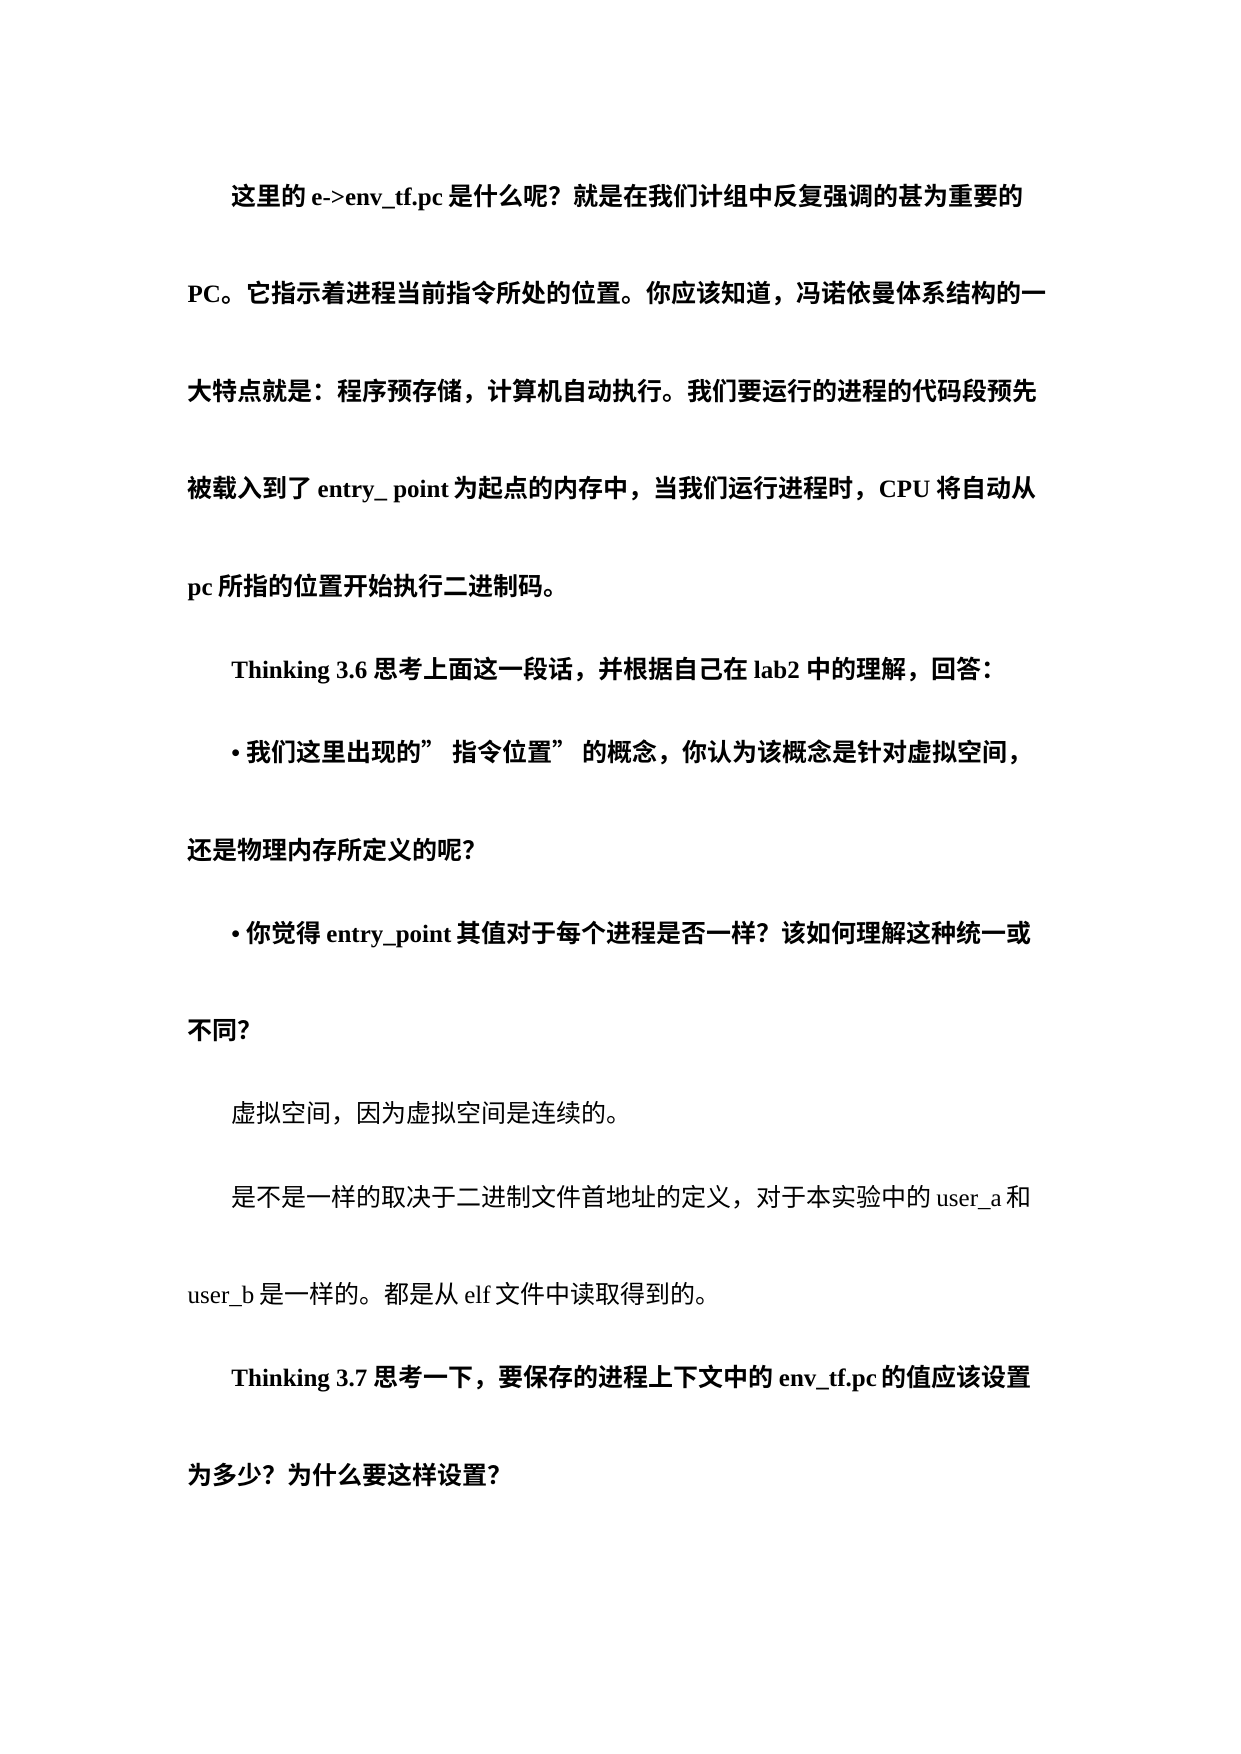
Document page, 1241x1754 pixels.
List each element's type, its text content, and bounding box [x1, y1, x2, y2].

text 虚拟空间，因为虚拟空间是连续的。 [187, 1079, 1053, 1144]
text 这里的e->env_tf.pc是什么呢？就是在我们计组中反复强调的甚为重要的PC。它指示着进程当前指令所处的位置。你应该知道，冯诺依曼体系结构的一大特点就是：程序预存储，计算机自动执行。我们要运行的进程的代码段预先被载入到了entry_ point为起点的内存中，当我们运行进程时，CPU 将自动从pc 所指的位置开始执行二进制码。 [187, 162, 1053, 617]
text • 我们这里出现的” 指令位置” 的概念，你认为该概念是针对虚拟空间，还是物理内存所定义的呢？ [187, 718, 1053, 881]
text 是不是一样的取决于二进制文件首地址的定义，对于本实验中的user_a和user_b是一样的。都是从elf文件中读取得到的。 [187, 1163, 1053, 1325]
text Thinking 3.7 思考一下，要保存的进程上下文中的env_tf.pc的值应该设置为多少？为什么要这样设置？ [187, 1343, 1053, 1506]
text • 你觉得entry_point其值对于每个进程是否一样？该如何理解这种统一或不同？ [187, 899, 1053, 1061]
text Thinking 3.6 思考上面这一段话，并根据自己在lab2 中的理解，回答： [187, 635, 1053, 700]
